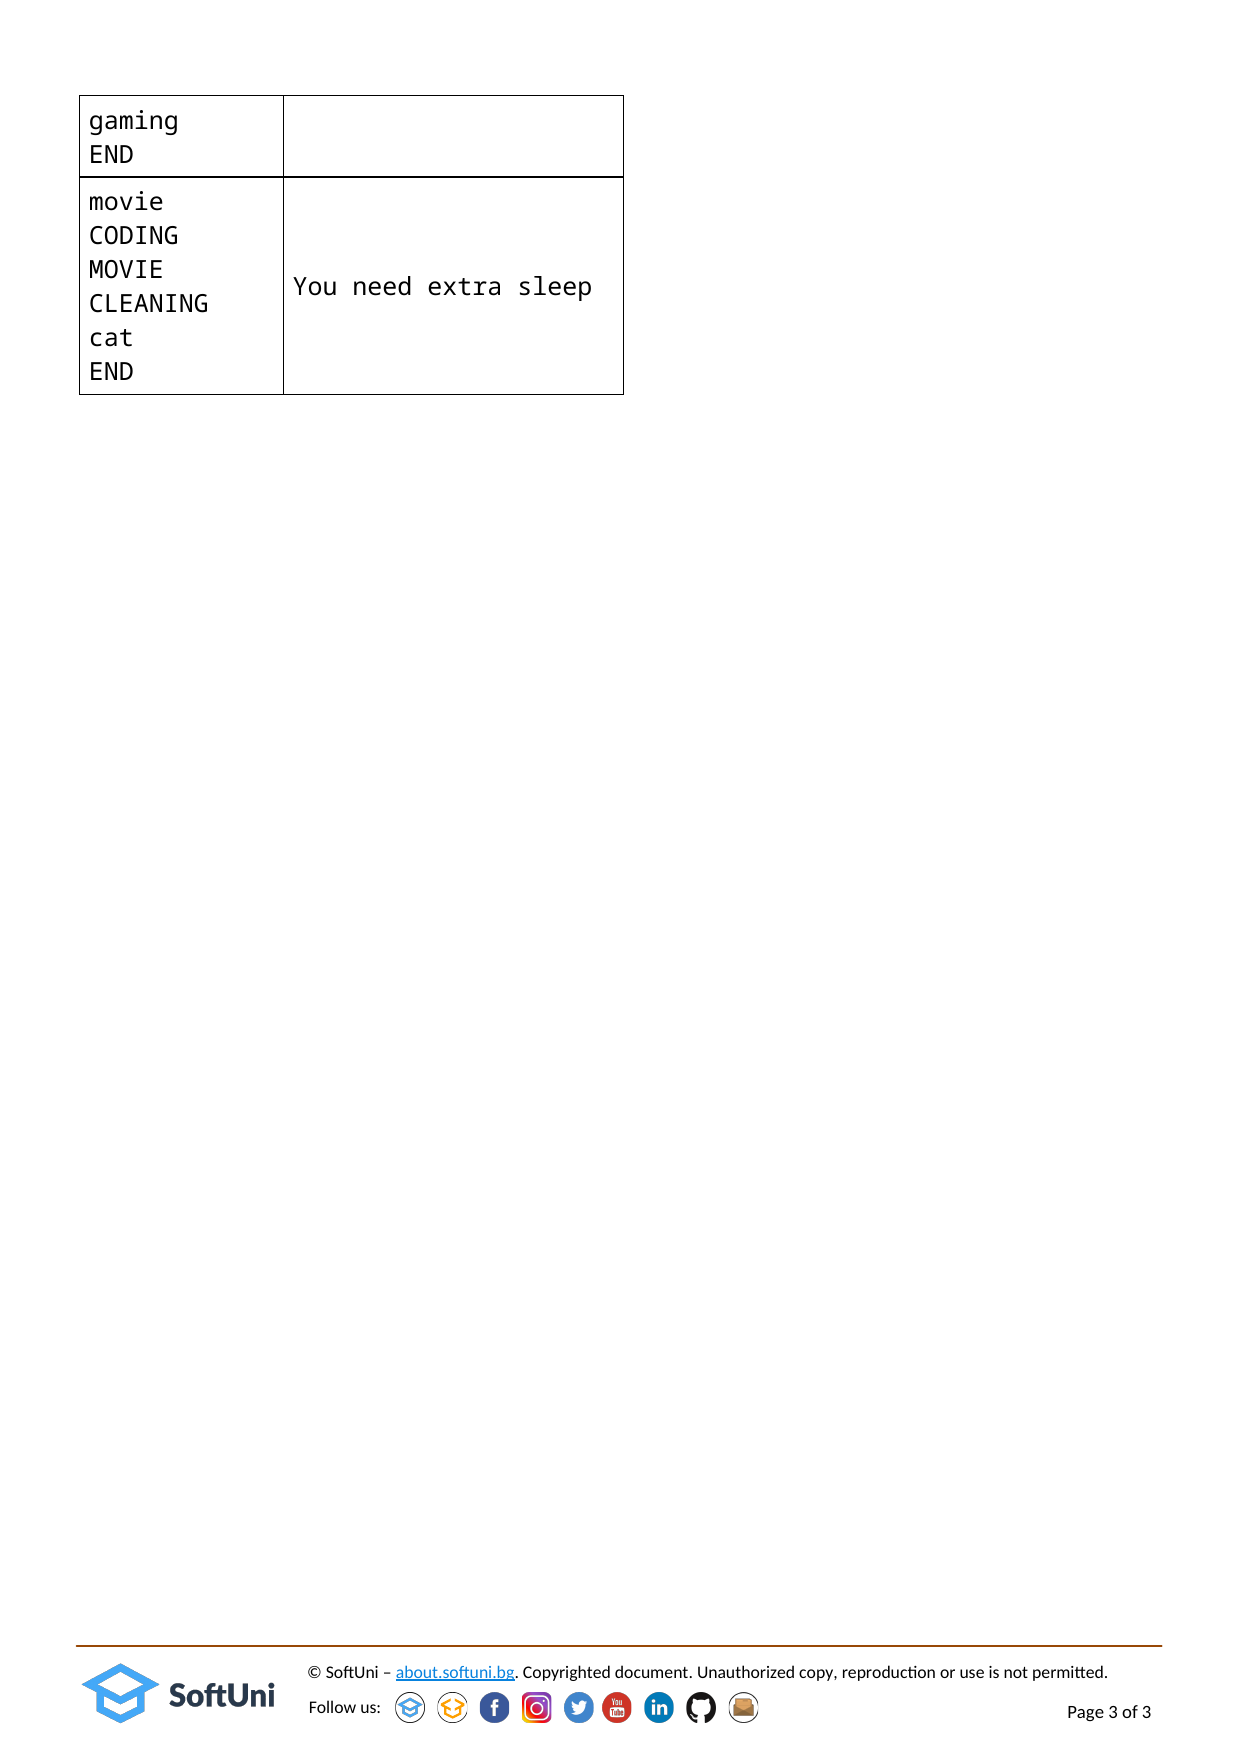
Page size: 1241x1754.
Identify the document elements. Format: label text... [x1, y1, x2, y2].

picture [665, 1692, 674, 1701]
picture [479, 1692, 510, 1723]
picture [665, 1714, 674, 1723]
picture [522, 1692, 552, 1723]
picture [564, 1692, 594, 1723]
picture [644, 1714, 653, 1723]
picture [602, 1692, 632, 1723]
picture [395, 1692, 425, 1723]
picture [644, 1692, 653, 1701]
picture [728, 1692, 759, 1723]
picture [658, 1705, 667, 1714]
picture [437, 1692, 468, 1723]
table_cell movie CODING MOVIE CLEANING cat END [80, 178, 283, 394]
picture [686, 1692, 716, 1723]
picture [75, 1658, 281, 1729]
table_cell 3 [284, 96, 623, 176]
table_cell You need extra sleep [284, 178, 623, 394]
table_cell dog CAT gaming END [80, 96, 283, 176]
